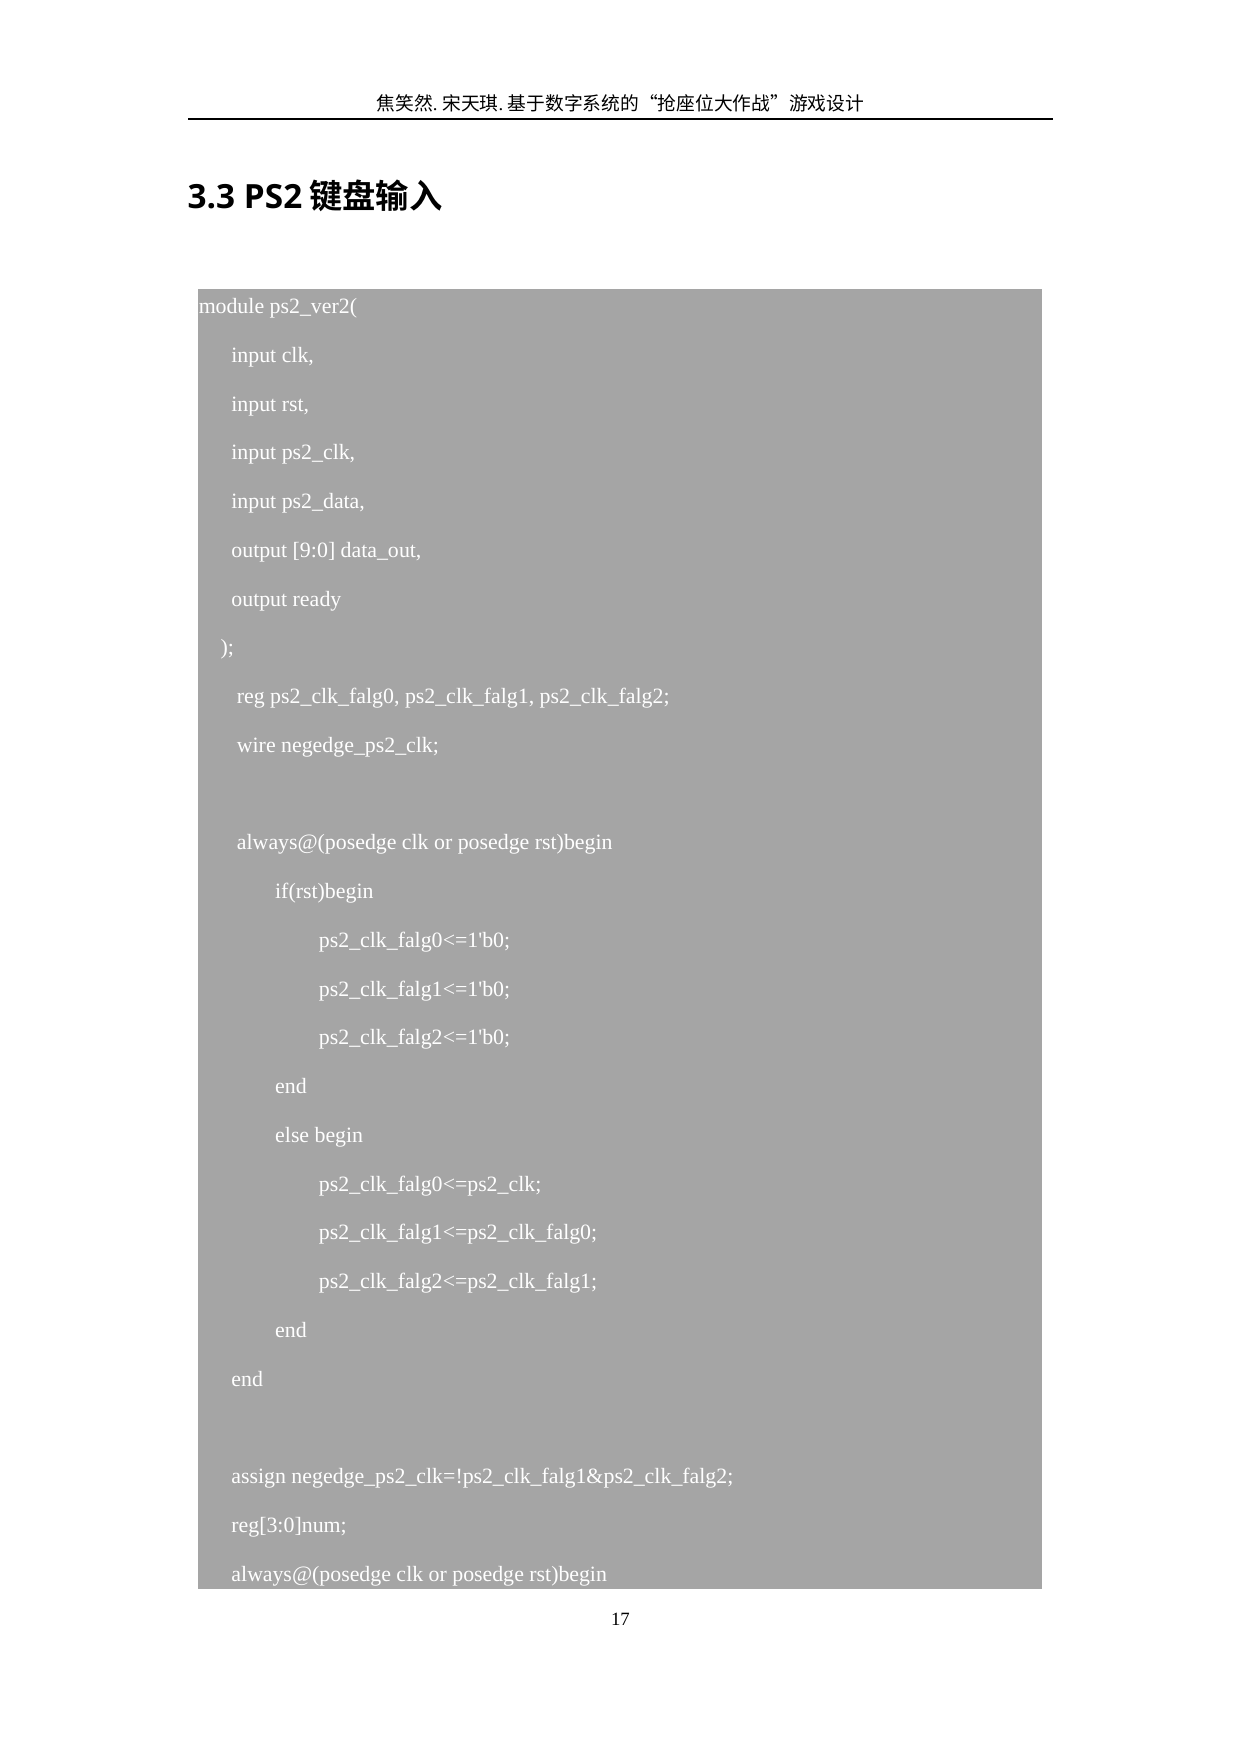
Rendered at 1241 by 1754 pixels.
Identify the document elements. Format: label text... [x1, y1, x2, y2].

text ps2_clk_falg2<=ps2_clk_falg1; [198, 1264, 1042, 1297]
text end [198, 1362, 1042, 1394]
text ps2_clk_falg1<=1'b0; [198, 972, 1042, 1004]
text input rst, [198, 387, 1042, 419]
text ps2_clk_falg2<=1'b0; [198, 1021, 1042, 1053]
text input ps2_data, [198, 484, 1042, 517]
text ps2_clk_falg0<=1'b0; [198, 923, 1042, 956]
subtitle 3.3 PS2键盘输入 [187, 162, 1053, 227]
text always@(posedge clk or posedge rst)begin [198, 1557, 1042, 1589]
text reg[3:0]num; [198, 1508, 1042, 1541]
text output ready [198, 582, 1042, 614]
text input clk, [198, 338, 1042, 371]
text ps2_clk_falg0<=ps2_clk; [198, 1167, 1042, 1199]
text assign negedge_ps2_clk=!ps2_clk_falg1&ps2_clk_falg2; [198, 1459, 1042, 1492]
text end [198, 1069, 1042, 1102]
text end [198, 1313, 1042, 1346]
text always@(posedge clk or posedge rst)begin [198, 826, 1042, 858]
text else begin [198, 1118, 1042, 1151]
text module ps2_ver2( [198, 289, 1042, 322]
text ); [198, 631, 1042, 663]
text input ps2_clk, [198, 436, 1042, 468]
text if(rst)begin [198, 874, 1042, 907]
text output [9:0] data_out, [198, 533, 1042, 566]
text reg ps2_clk_falg0, ps2_clk_falg1, ps2_clk_falg2; [198, 679, 1042, 712]
text ps2_clk_falg1<=ps2_clk_falg0; [198, 1216, 1042, 1248]
text wire negedge_ps2_clk; [198, 728, 1042, 761]
